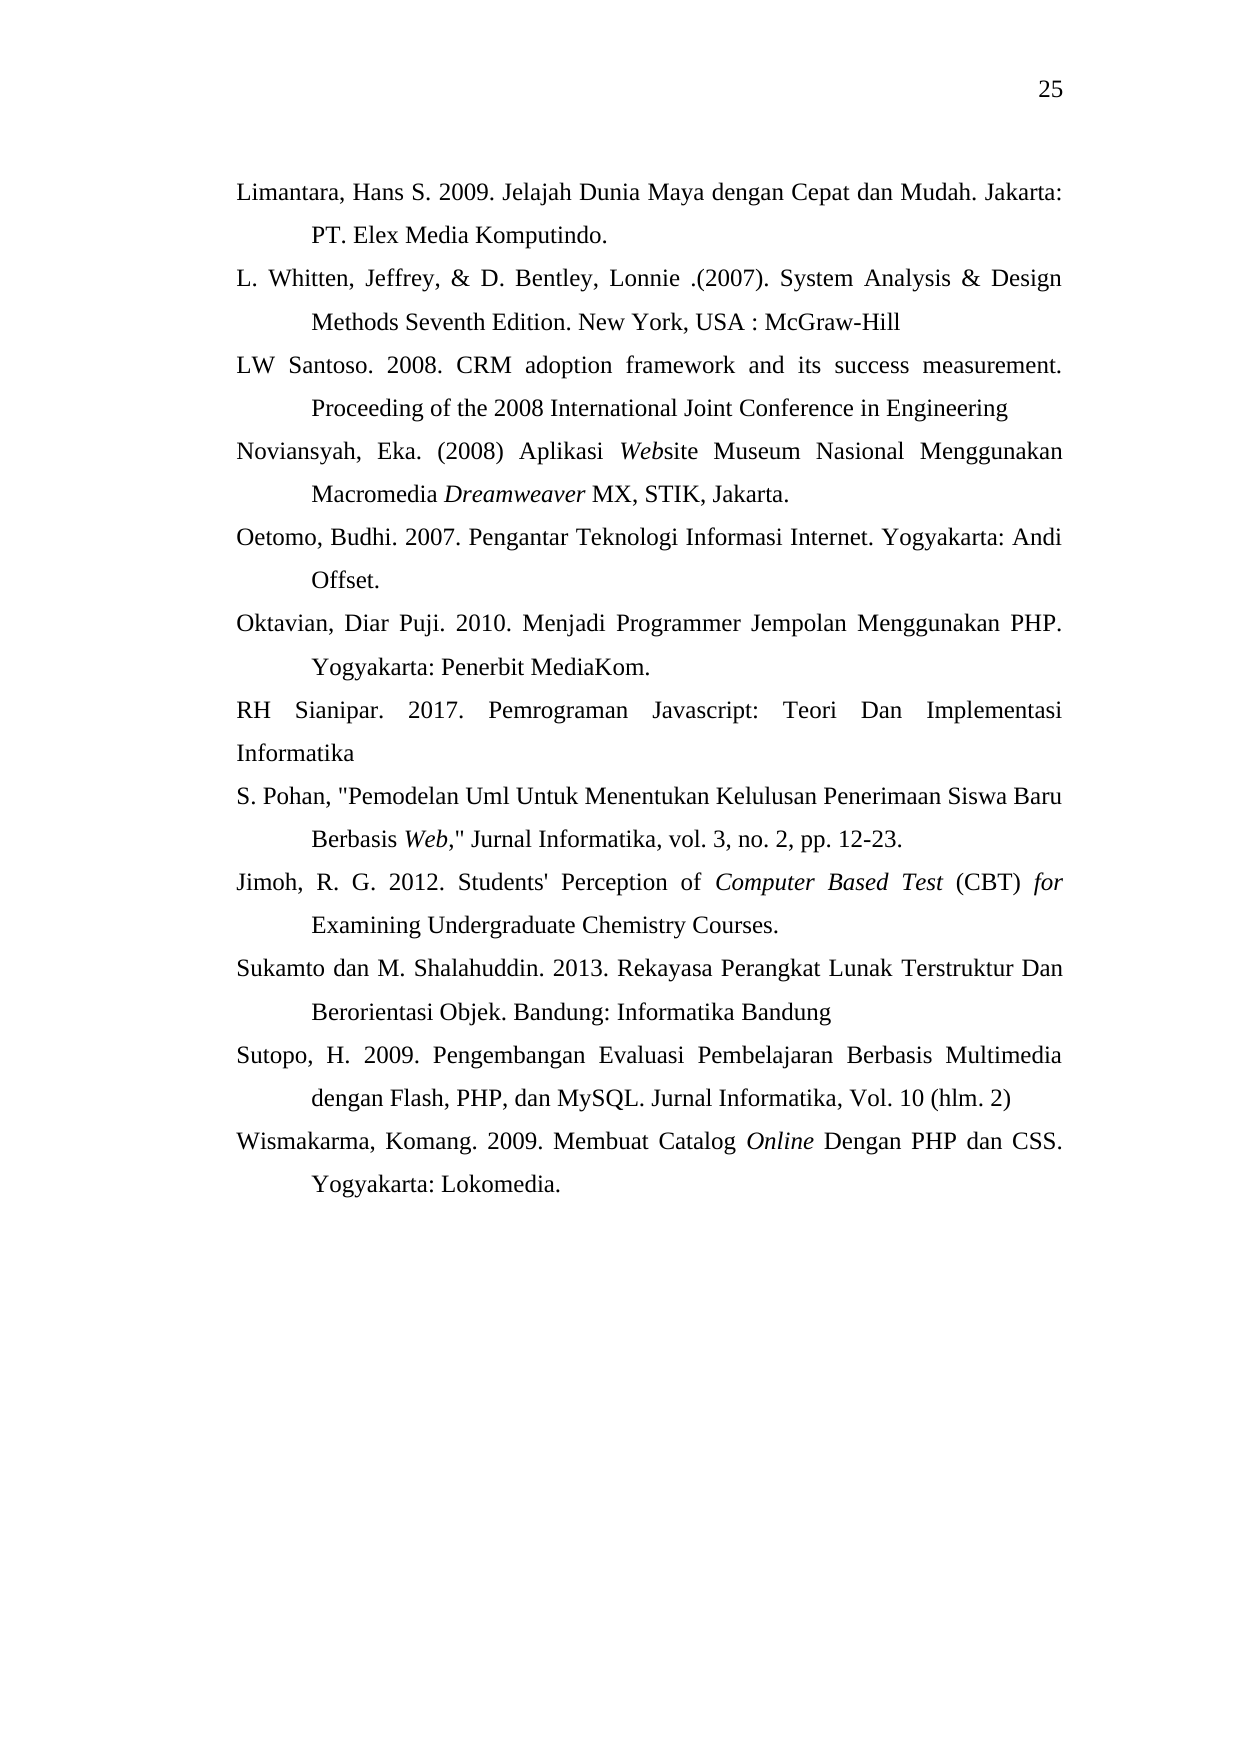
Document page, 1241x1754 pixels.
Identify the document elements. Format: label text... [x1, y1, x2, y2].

text Jimoh, R. G. 2012. Students' Perception of Computer Based Test (CBT) for Examining Undergraduate Chemistry Courses. [236, 867, 1063, 939]
text Oetomo, Budhi. 2007. Pengantar Teknologi Informasi Internet. Yogyakarta: Andi Offset. [236, 522, 1063, 594]
text LW Santoso. 2008. CRM adoption framework and its success measurement. Proceeding of the 2008 International Joint Conference in Engineering [236, 350, 1063, 422]
text Sutopo, H. 2009. Pengembangan Evaluasi Pembelajaran Berbasis Multimedia dengan Flash, PHP, dan MySQL. Jurnal Informatika, Vol. 10 (hlm. 2) [236, 1040, 1063, 1112]
text Wismakarma, Komang. 2009. Membuat Catalog Online Dengan PHP dan CSS. Yogyakarta: Lokomedia. [236, 1126, 1063, 1198]
text Limantara, Hans S. 2009. Jelajah Dunia Maya dengan Cepat dan Mudah. Jakarta: PT. Elex Media Komputindo. [236, 177, 1063, 249]
text Oktavian, Diar Puji. 2010. Menjadi Programmer Jempolan Menggunakan PHP. Yogyakarta: Penerbit MediaKom. [236, 608, 1063, 680]
text RH Sianipar. 2017. Pemrograman Javascript: Teori Dan Implementasi Informatika [236, 695, 1063, 767]
text S. Pohan, "Pemodelan Uml Untuk Menentukan Kelulusan Penerimaan Siswa Baru Berbasis Web," Jurnal Informatika, vol. 3, no. 2, pp. 12-23. [236, 781, 1063, 853]
text L. Whitten, Jeffrey, & D. Bentley, Lonnie .(2007). System Analysis & Design Methods Seventh Edition. New York, USA : McGraw-Hill [236, 263, 1063, 335]
text Sukamto dan M. Shalahuddin. 2013. Rekayasa Perangkat Lunak Terstruktur Dan Berorientasi Objek. Bandung: Informatika Bandung [236, 953, 1063, 1025]
text Noviansyah, Eka. (2008) Aplikasi Website Museum Nasional Menggunakan Macromedia Dreamweaver MX, STIK, Jakarta. [236, 436, 1063, 508]
